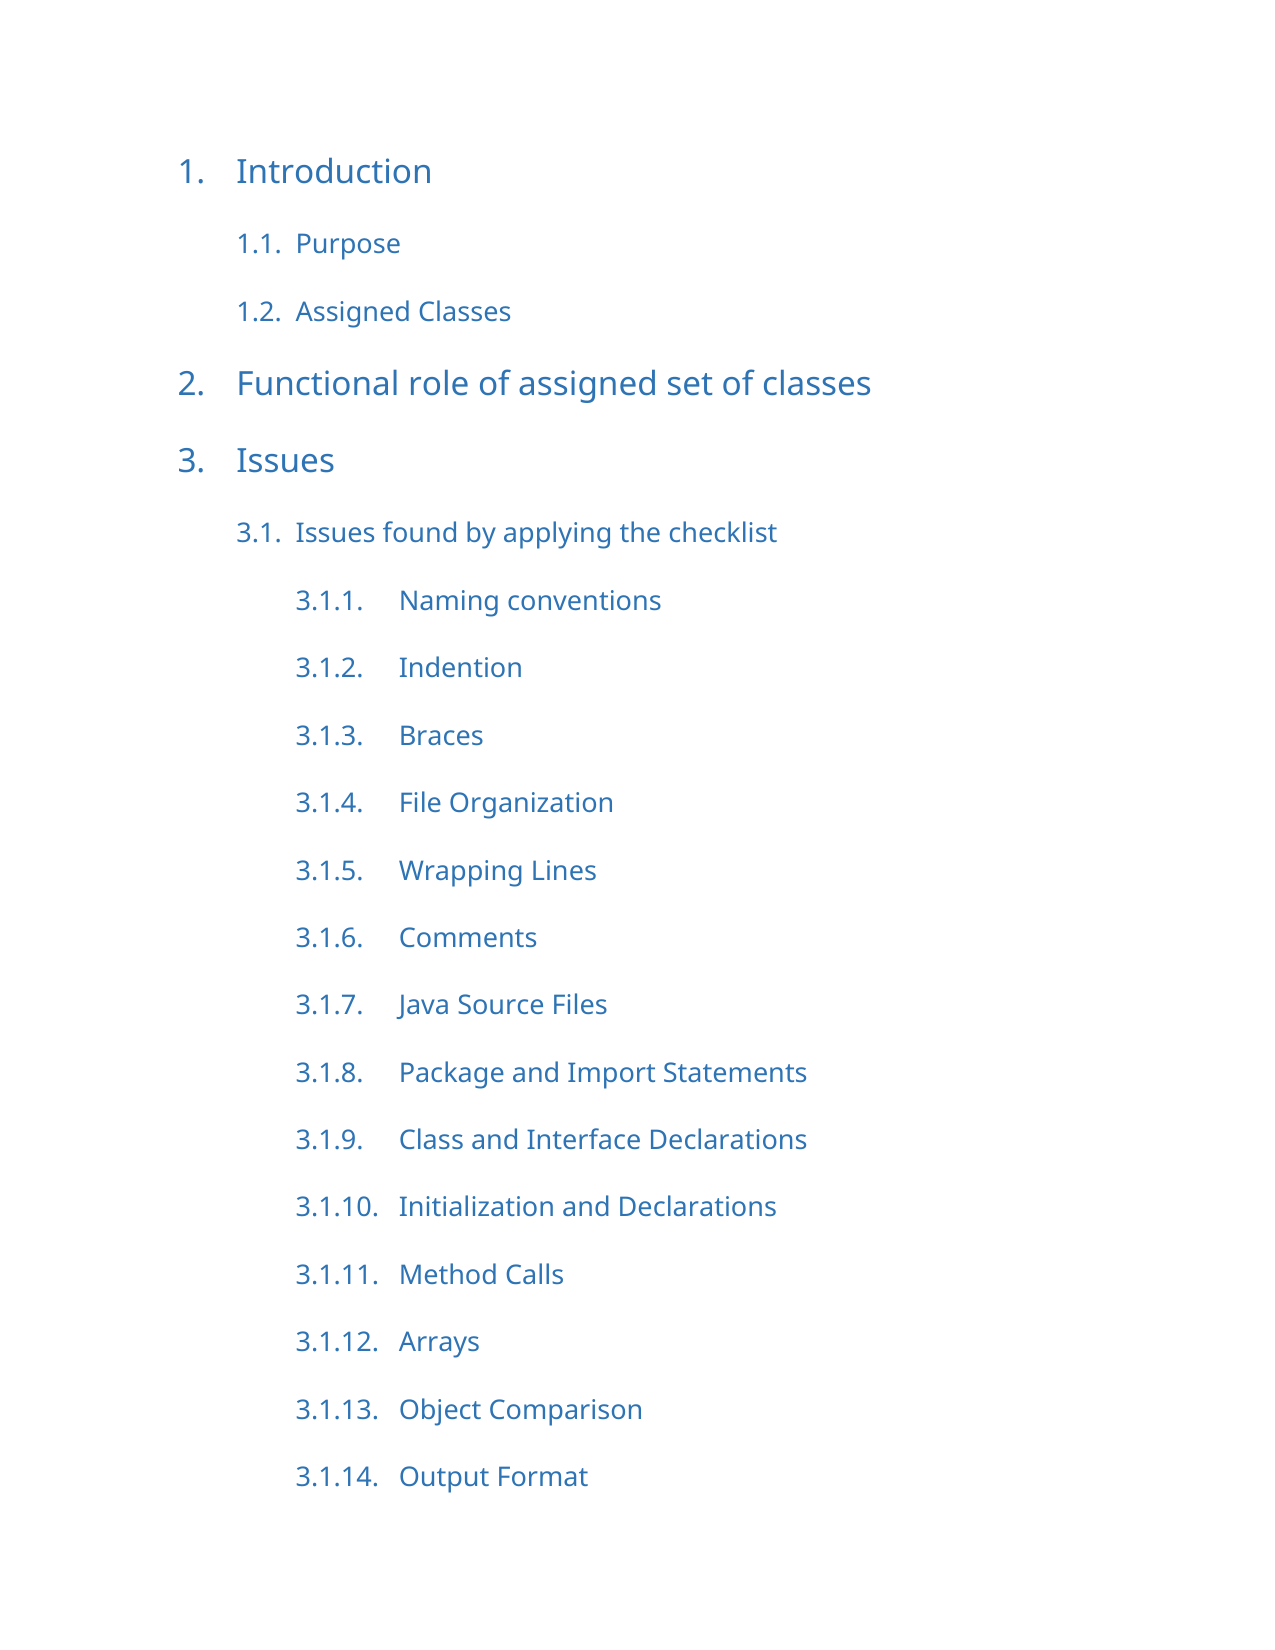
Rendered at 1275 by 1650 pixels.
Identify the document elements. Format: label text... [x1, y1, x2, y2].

subtitle Purpose [236, 225, 1098, 262]
subtitle Java Source Files [295, 986, 1098, 1023]
subtitle Functional role of assigned set of classes [177, 359, 1098, 405]
subtitle Method Calls [295, 1255, 1098, 1292]
subtitle Indention [295, 649, 1098, 686]
subtitle Braces [295, 716, 1098, 753]
subtitle Output Format [295, 1457, 1098, 1494]
subtitle Wrapping Lines [295, 851, 1098, 888]
subtitle File Organization [295, 783, 1098, 820]
subtitle Initialization and Declarations [295, 1188, 1098, 1225]
subtitle Issues found by applying the checklist [236, 514, 1098, 551]
subtitle Package and Import Statements [295, 1053, 1098, 1090]
subtitle Naming conventions [295, 581, 1098, 618]
subtitle Object Comparison [295, 1390, 1098, 1427]
subtitle Issues [177, 437, 1098, 482]
subtitle Class and Interface Declarations [295, 1121, 1098, 1157]
subtitle Introduction [177, 148, 1098, 193]
subtitle Arrays [295, 1323, 1098, 1359]
subtitle Comments [295, 918, 1098, 955]
subtitle Assigned Classes [236, 292, 1098, 329]
